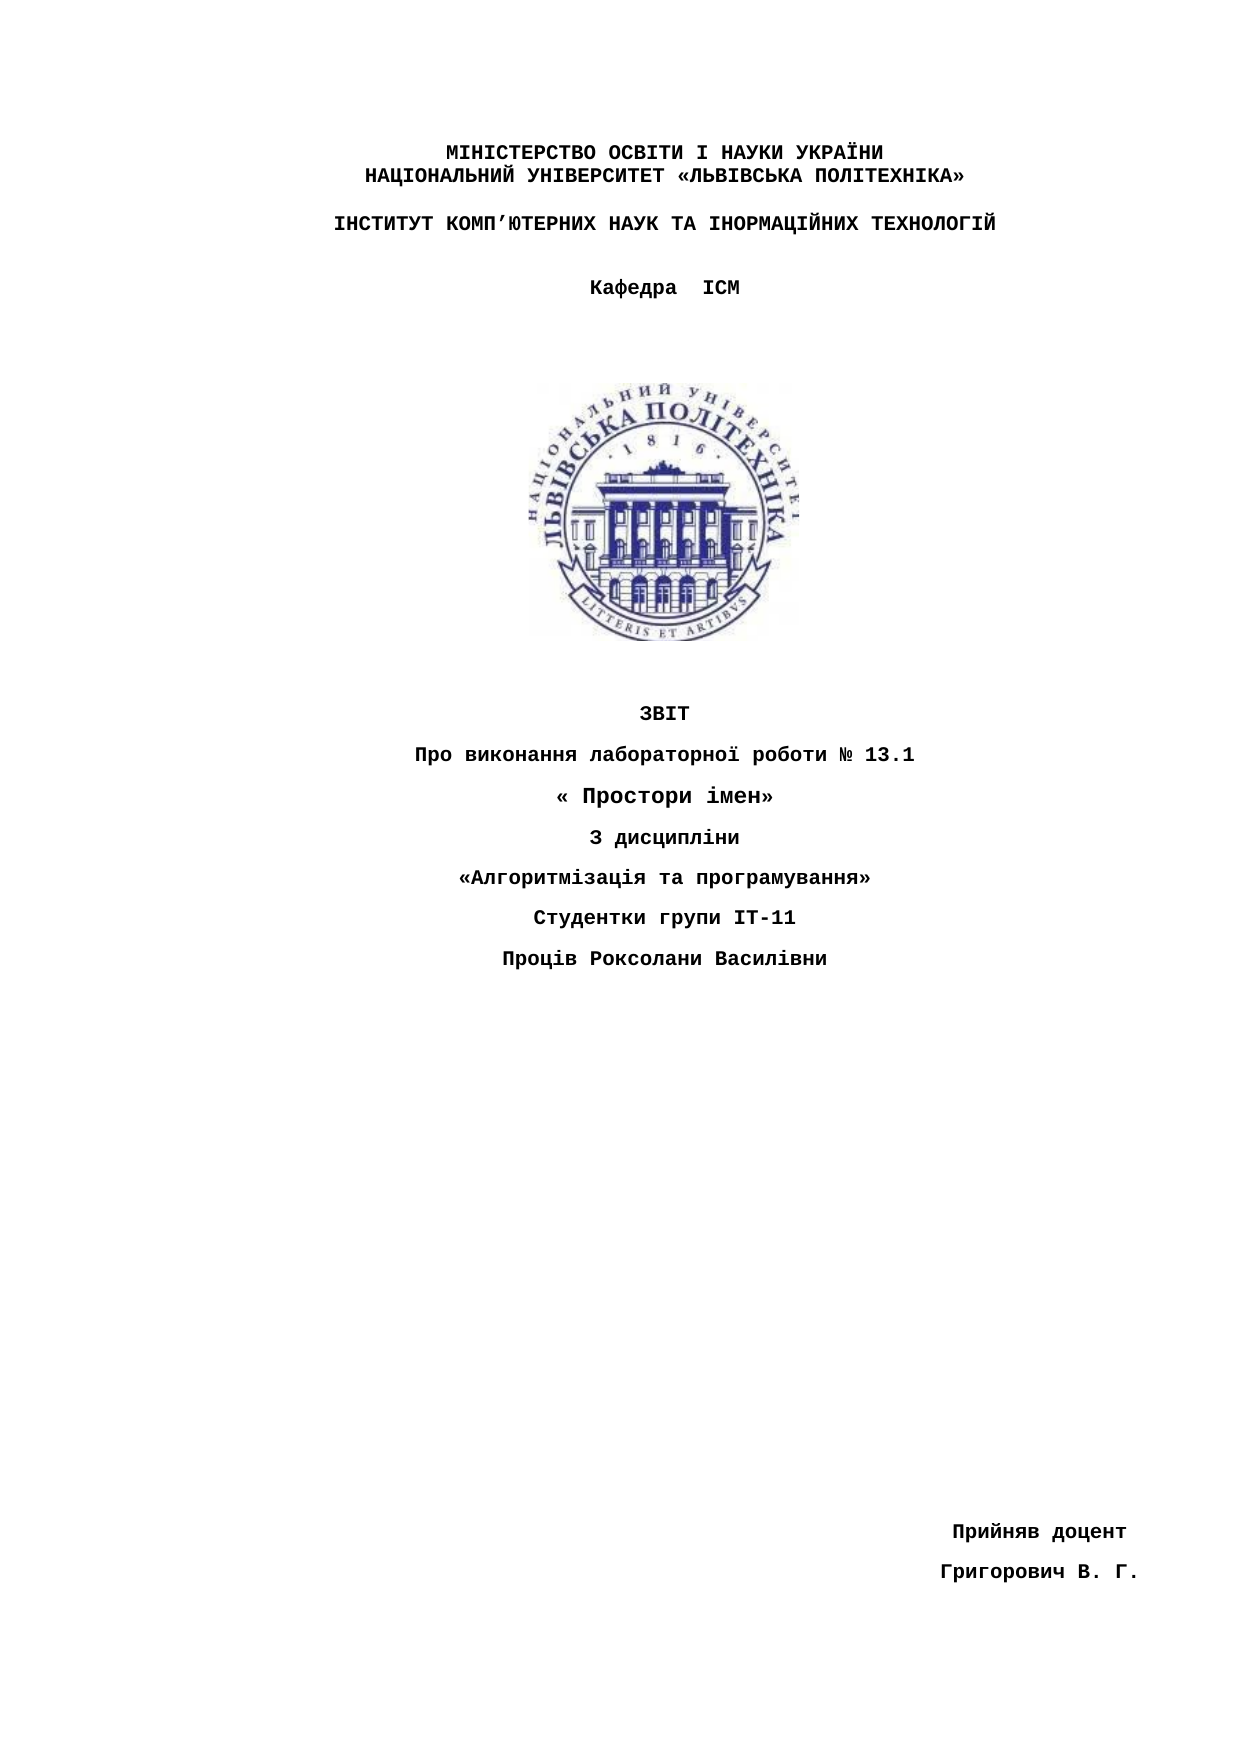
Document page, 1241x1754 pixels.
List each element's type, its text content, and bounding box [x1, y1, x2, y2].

text Прийняв доцент [177, 1521, 1152, 1544]
text Григорович В. Г. [177, 1561, 1152, 1585]
picture [527, 383, 799, 639]
